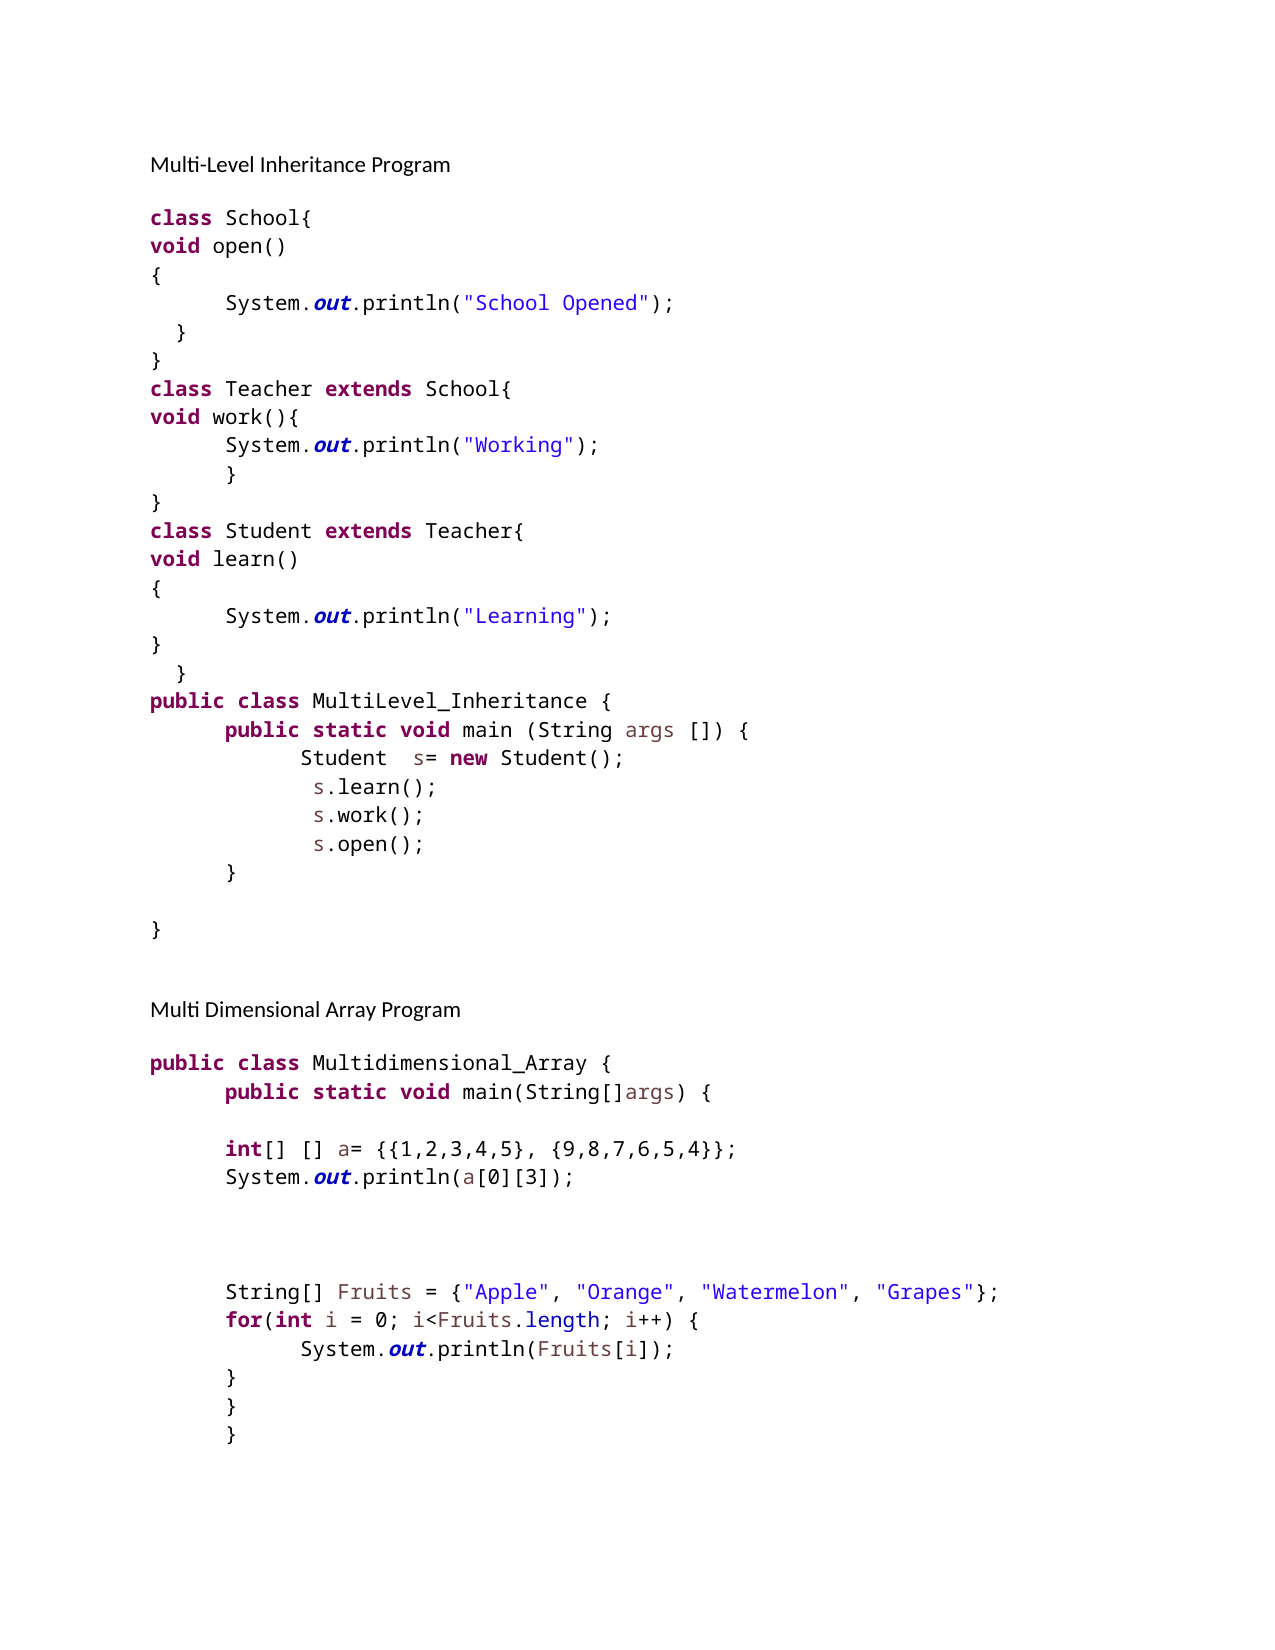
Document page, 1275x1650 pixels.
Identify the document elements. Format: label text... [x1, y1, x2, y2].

text class Teacher extends School{ [150, 374, 1125, 402]
text public static void main(String[]args) { [150, 1077, 1125, 1105]
text } [150, 658, 1125, 686]
text class School{ [150, 203, 1125, 231]
text s.open(); [150, 829, 1125, 857]
text int[] [] a= {{1,2,3,4,5}, {9,8,7,6,5,4}}; [150, 1134, 1125, 1162]
text public class MultiLevel_Inheritance { [150, 686, 1125, 715]
text } [150, 459, 1125, 487]
text } [150, 857, 1125, 886]
text } [150, 317, 1125, 345]
text Multi-Level Inheritance Program [150, 150, 1125, 178]
text String[] Fruits = {"Apple", "Orange", "Watermelon", "Grapes"}; [150, 1277, 1125, 1306]
text } [150, 1419, 1125, 1448]
text for(int i = 0; i<Fruits.length; i++) { [150, 1306, 1125, 1334]
text } [150, 1391, 1125, 1419]
text public class Multidimensional_Array { [150, 1048, 1125, 1077]
text } [150, 345, 1125, 374]
text System.out.println("Working"); [150, 431, 1125, 459]
text Multi Dimensional Array Program [150, 995, 1125, 1023]
text void work(){ [150, 402, 1125, 431]
text { [150, 573, 1125, 601]
text s.work(); [150, 800, 1125, 829]
text System.out.println(a[0][3]); [150, 1162, 1125, 1191]
text } [150, 629, 1125, 658]
text void learn() [150, 544, 1125, 573]
text void open() [150, 231, 1125, 260]
text System.out.println(Fruits[i]); [150, 1334, 1125, 1362]
text } [150, 487, 1125, 516]
text { [150, 260, 1125, 288]
text } [150, 1362, 1125, 1391]
text System.out.println("School Opened"); [150, 288, 1125, 317]
text public static void main (String args []) { [150, 715, 1125, 743]
text s.learn(); [150, 772, 1125, 800]
text class Student extends Teacher{ [150, 516, 1125, 544]
text } [150, 914, 1125, 942]
text Student s= new Student(); [150, 743, 1125, 772]
text System.out.println("Learning"); [150, 601, 1125, 629]
